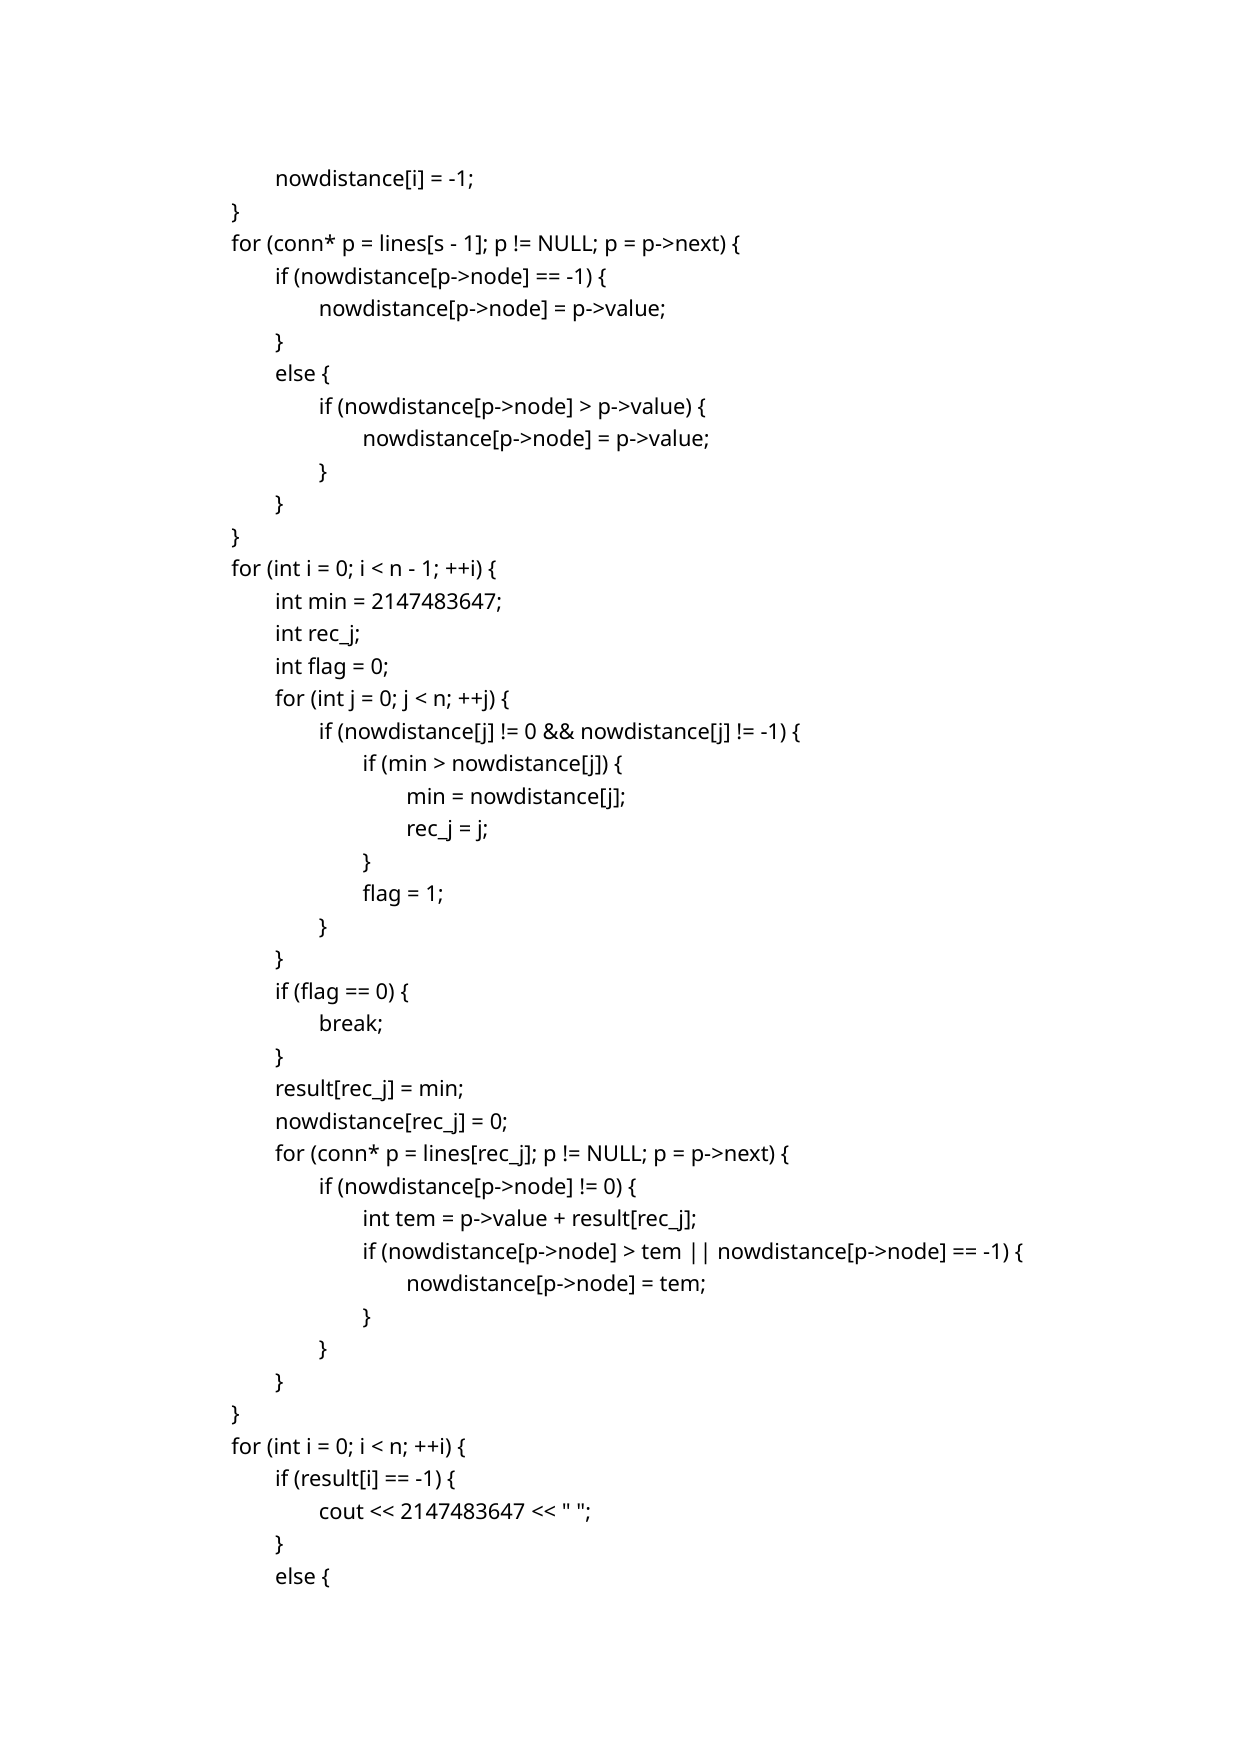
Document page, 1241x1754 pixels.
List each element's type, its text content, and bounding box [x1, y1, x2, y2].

text nowdistance[p->node] = p->value; [187, 292, 1053, 324]
text if (flag == 0) { [187, 974, 1053, 1007]
text else { [187, 357, 1053, 389]
text for (conn* p = lines[s - 1]; p != NULL; p = p->next) { [187, 227, 1053, 259]
text int flag = 0; [187, 649, 1053, 682]
text } [187, 1364, 1053, 1397]
text } [187, 1397, 1053, 1429]
text if (result[i] == -1) { [187, 1462, 1053, 1494]
text if (nowdistance[p->node] > tem || nowdistance[p->node] == -1) { [187, 1234, 1053, 1267]
text for (int i = 0; i < n - 1; ++i) { [187, 552, 1053, 584]
text } [187, 942, 1053, 974]
text result[rec_j] = min; [187, 1072, 1053, 1104]
text } [187, 844, 1053, 877]
text nowdistance[rec_j] = 0; [187, 1104, 1053, 1137]
text } [187, 1039, 1053, 1072]
text else { [187, 1559, 1053, 1592]
text int tem = p->value + result[rec_j]; [187, 1202, 1053, 1234]
text if (nowdistance[p->node] != 0) { [187, 1169, 1053, 1202]
text } [187, 324, 1053, 357]
text for (int i = 0; i < n; ++i) { [187, 1429, 1053, 1462]
text } [187, 487, 1053, 519]
text } [187, 909, 1053, 942]
text if (min > nowdistance[j]) { [187, 747, 1053, 779]
text nowdistance[i] = -1; [187, 162, 1053, 194]
text } [187, 1527, 1053, 1559]
text flag = 1; [187, 877, 1053, 909]
text if (nowdistance[p->node] == -1) { [187, 259, 1053, 292]
text if (nowdistance[p->node] > p->value) { [187, 389, 1053, 422]
text } [187, 1332, 1053, 1364]
text nowdistance[p->node] = tem; [187, 1267, 1053, 1299]
text } [187, 194, 1053, 227]
text int rec_j; [187, 617, 1053, 649]
text cout << 2147483647 << " "; [187, 1494, 1053, 1527]
text } [187, 454, 1053, 487]
text } [187, 1299, 1053, 1332]
text break; [187, 1007, 1053, 1039]
text rec_j = j; [187, 812, 1053, 844]
text if (nowdistance[j] != 0 && nowdistance[j] != -1) { [187, 714, 1053, 747]
text nowdistance[p->node] = p->value; [187, 422, 1053, 454]
text for (int j = 0; j < n; ++j) { [187, 682, 1053, 714]
text min = nowdistance[j]; [187, 779, 1053, 812]
text for (conn* p = lines[rec_j]; p != NULL; p = p->next) { [187, 1137, 1053, 1169]
text } [187, 519, 1053, 552]
text int min = 2147483647; [187, 584, 1053, 617]
